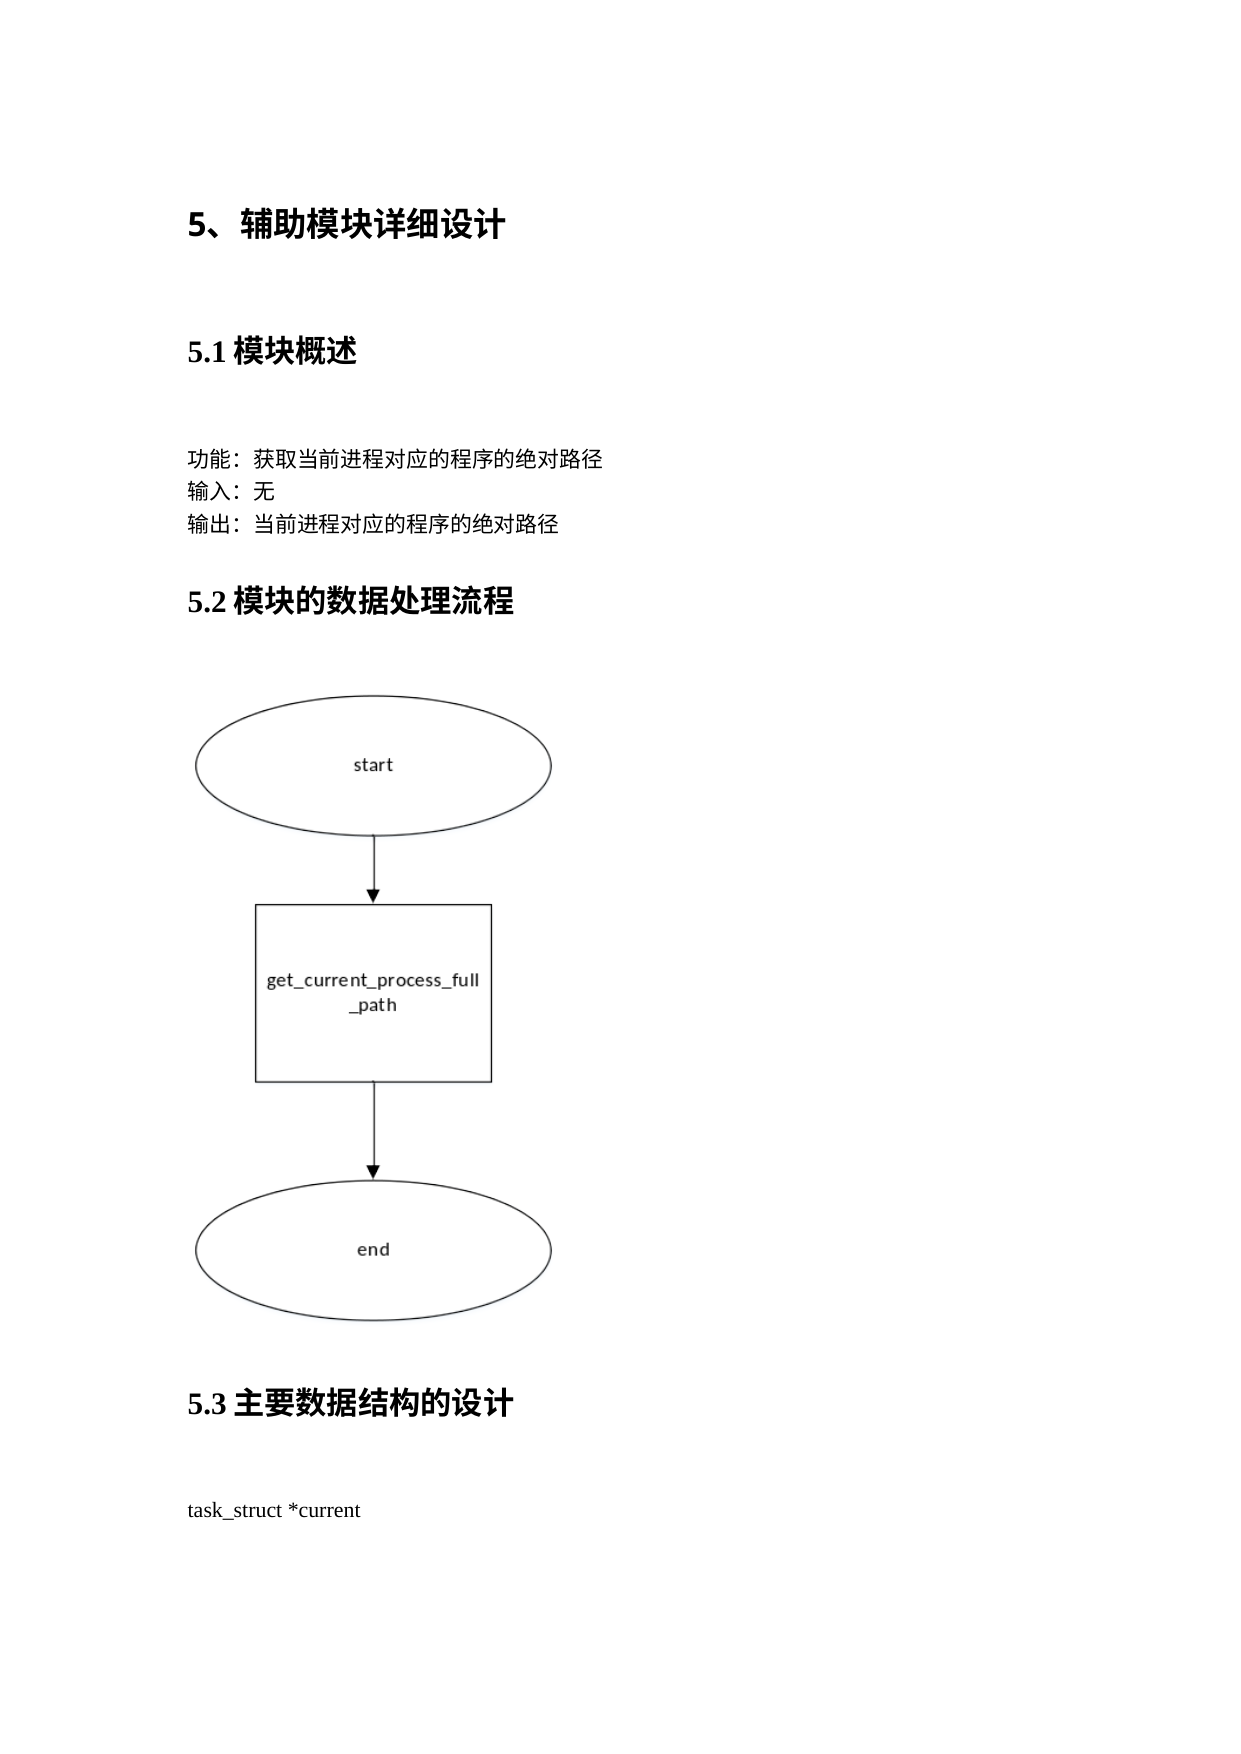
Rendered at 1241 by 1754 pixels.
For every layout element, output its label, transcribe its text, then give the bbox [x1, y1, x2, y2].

text 功能：获取当前进程对应的程序的绝对路径 [187, 441, 1053, 474]
text 输出：当前进程对应的程序的绝对路径 [187, 506, 1053, 539]
subtitle 5、辅助模块详细设计 [187, 189, 1053, 254]
subtitle 5.3主要数据结构的设计 [187, 1368, 1053, 1433]
subtitle 5.1模块概述 [187, 316, 1053, 381]
text task_struct *current [187, 1493, 1053, 1526]
text 输入：无 [187, 474, 1053, 506]
subtitle 5.2模块的数据处理流程 [187, 566, 1053, 631]
